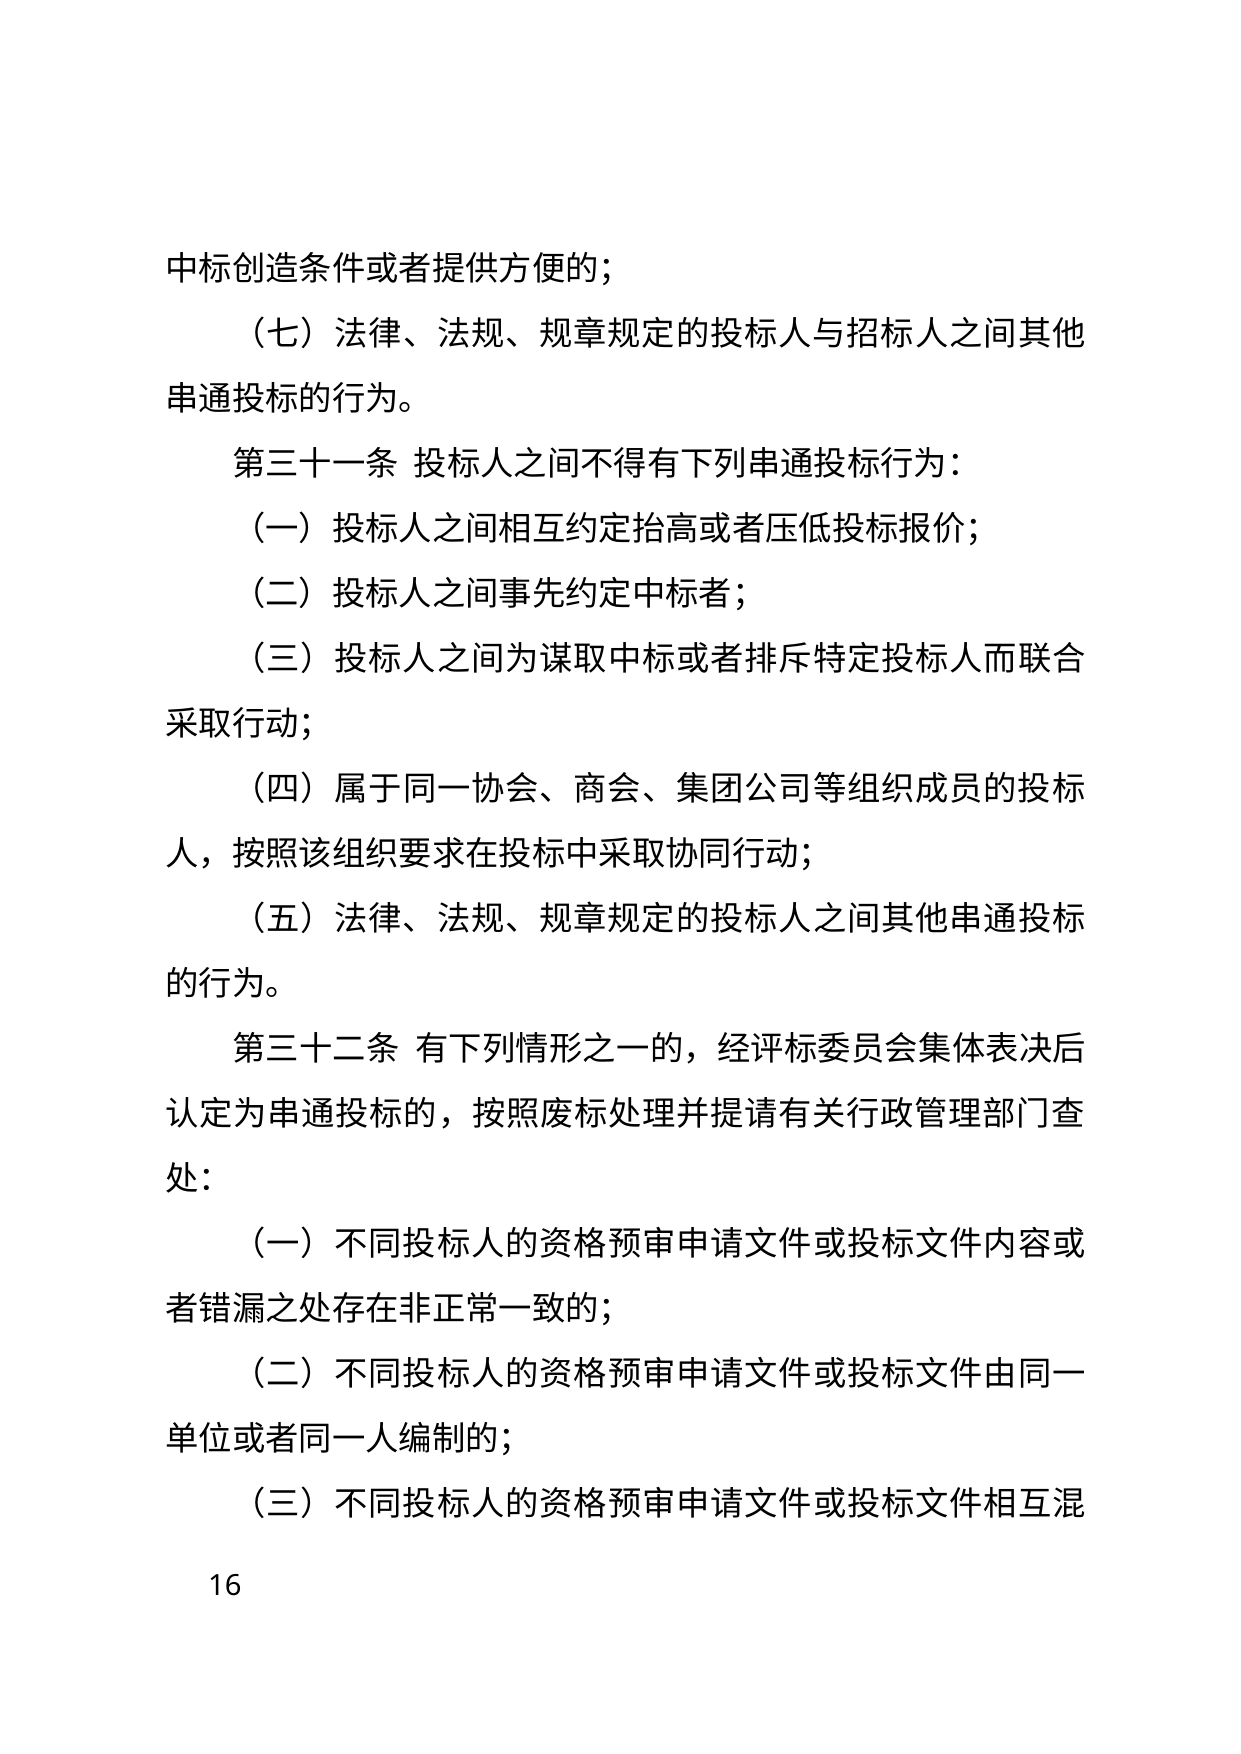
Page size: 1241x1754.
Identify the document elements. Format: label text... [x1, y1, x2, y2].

text （一）不同投标人的资格预审申请文件或投标文件内容或者错漏之处存在非正常一致的； [165, 1208, 1087, 1338]
text （四）属于同一协会、商会、集团公司等组织成员的投标人，按照该组织要求在投标中采取协同行动； [165, 753, 1087, 883]
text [165, 233, 1087, 298]
text （一）投标人之间相互约定抬高或者压低投标报价； [165, 493, 1087, 558]
text 第三十二条 有下列情形之一的，经评标委员会集体表决后认定为串通投标的，按照废标处理并提请有关行政管理部门查处： [165, 1013, 1087, 1208]
text （二）投标人之间事先约定中标者； [165, 558, 1087, 623]
text 第三十一条 投标人之间不得有下列串通投标行为： [165, 428, 1087, 493]
text （三）投标人之间为谋取中标或者排斥特定投标人而联合采取行动； [165, 623, 1087, 753]
text （七）法律、法规、规章规定的投标人与招标人之间其他串通投标的行为。 [165, 298, 1087, 428]
text （二）不同投标人的资格预审申请文件或投标文件由同一单位或者同一人编制的； [165, 1338, 1087, 1468]
text （五）法律、法规、规章规定的投标人之间其他串通投标的行为。 [165, 883, 1087, 1013]
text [165, 1468, 1087, 1533]
